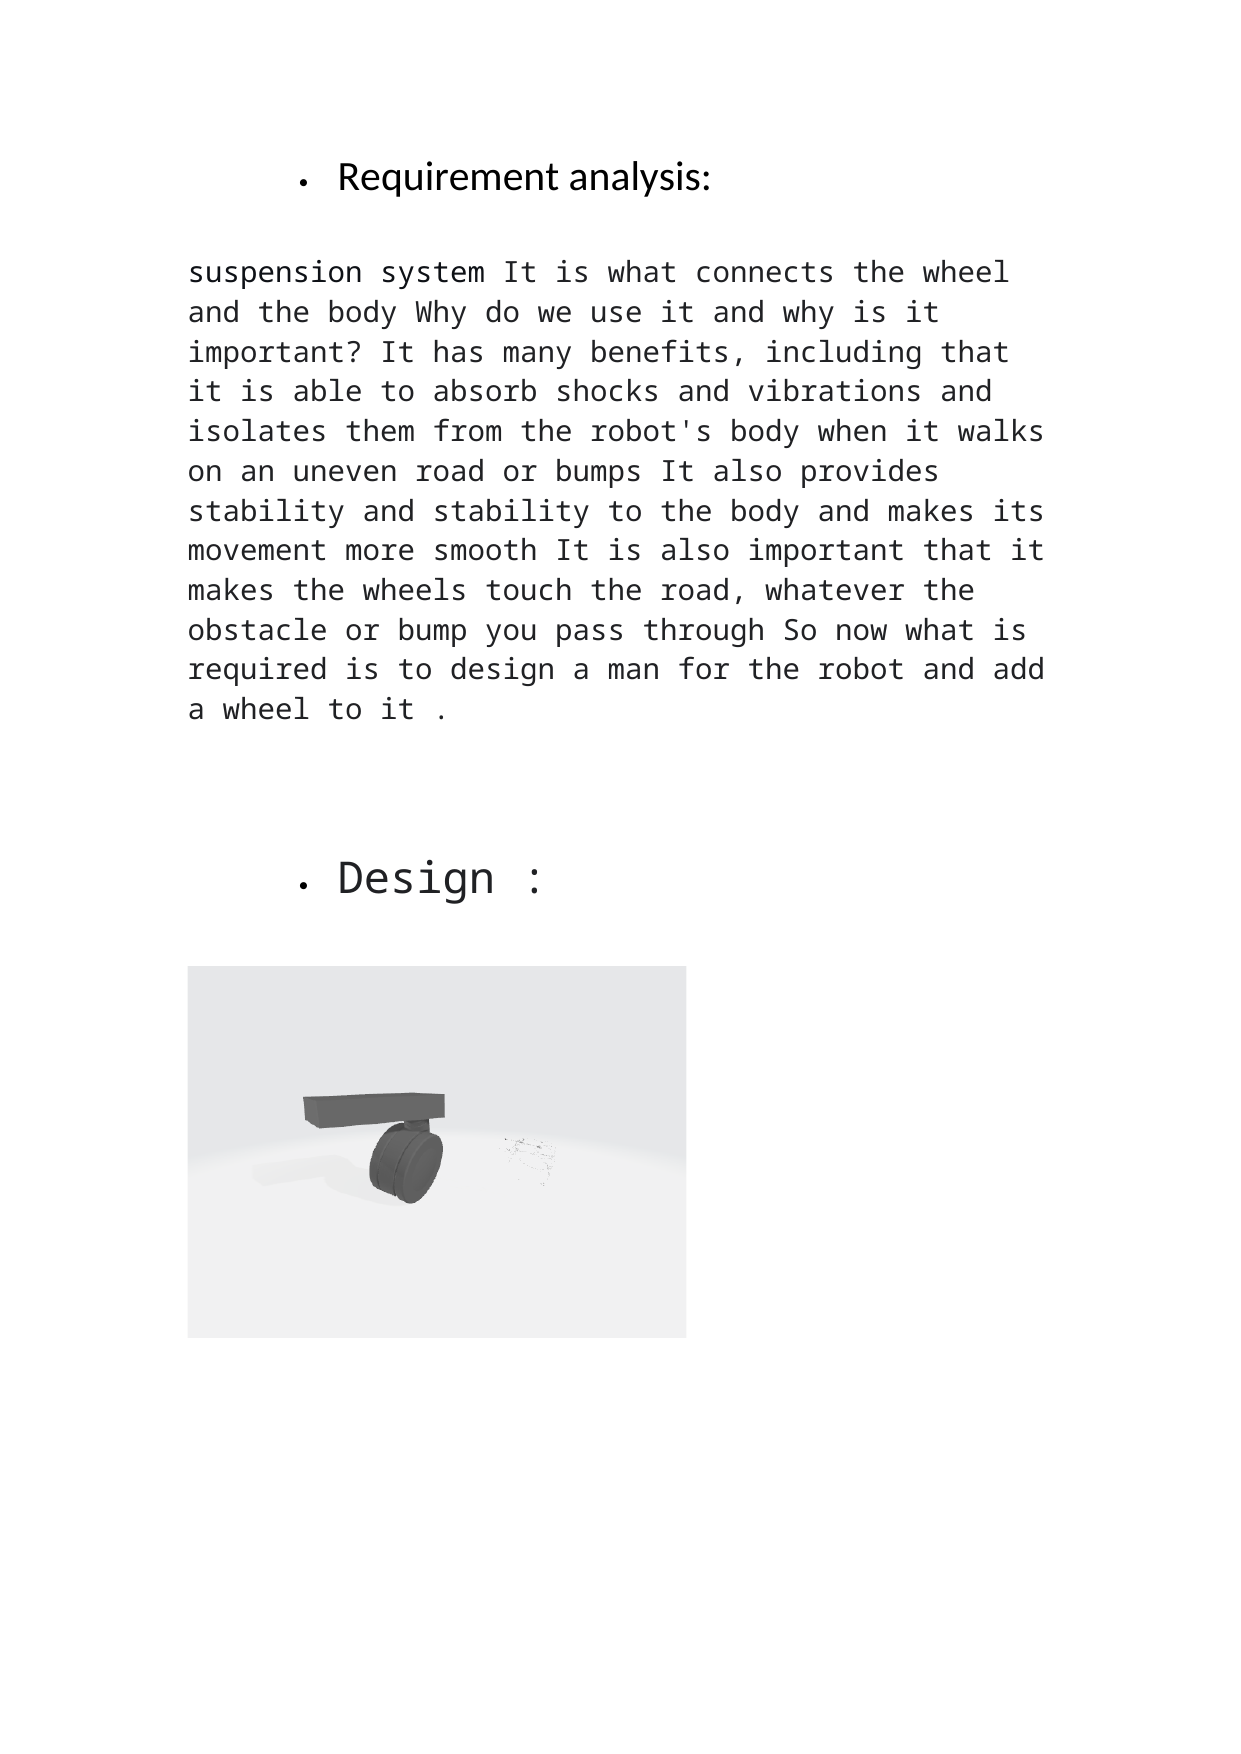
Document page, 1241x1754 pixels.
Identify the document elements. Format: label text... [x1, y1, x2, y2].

list Requirement analysis: [300, 150, 1053, 201]
picture [187, 966, 687, 1338]
list Design : [300, 847, 1053, 907]
text suspension system It is what connects the wheel and the body Why do we use it and why is it important? It has many benefits, including that it is able to absorb shocks and vibrations and isolates them from the robot's body when it walks on an uneven road or bumps It also provides stability and stability to the body and makes its movement more smooth It is also important that it makes the wheels touch the road, whatever the obstacle or bump you pass through So now what is required is to design a man for the robot and add a wheel to it . [187, 252, 1053, 728]
